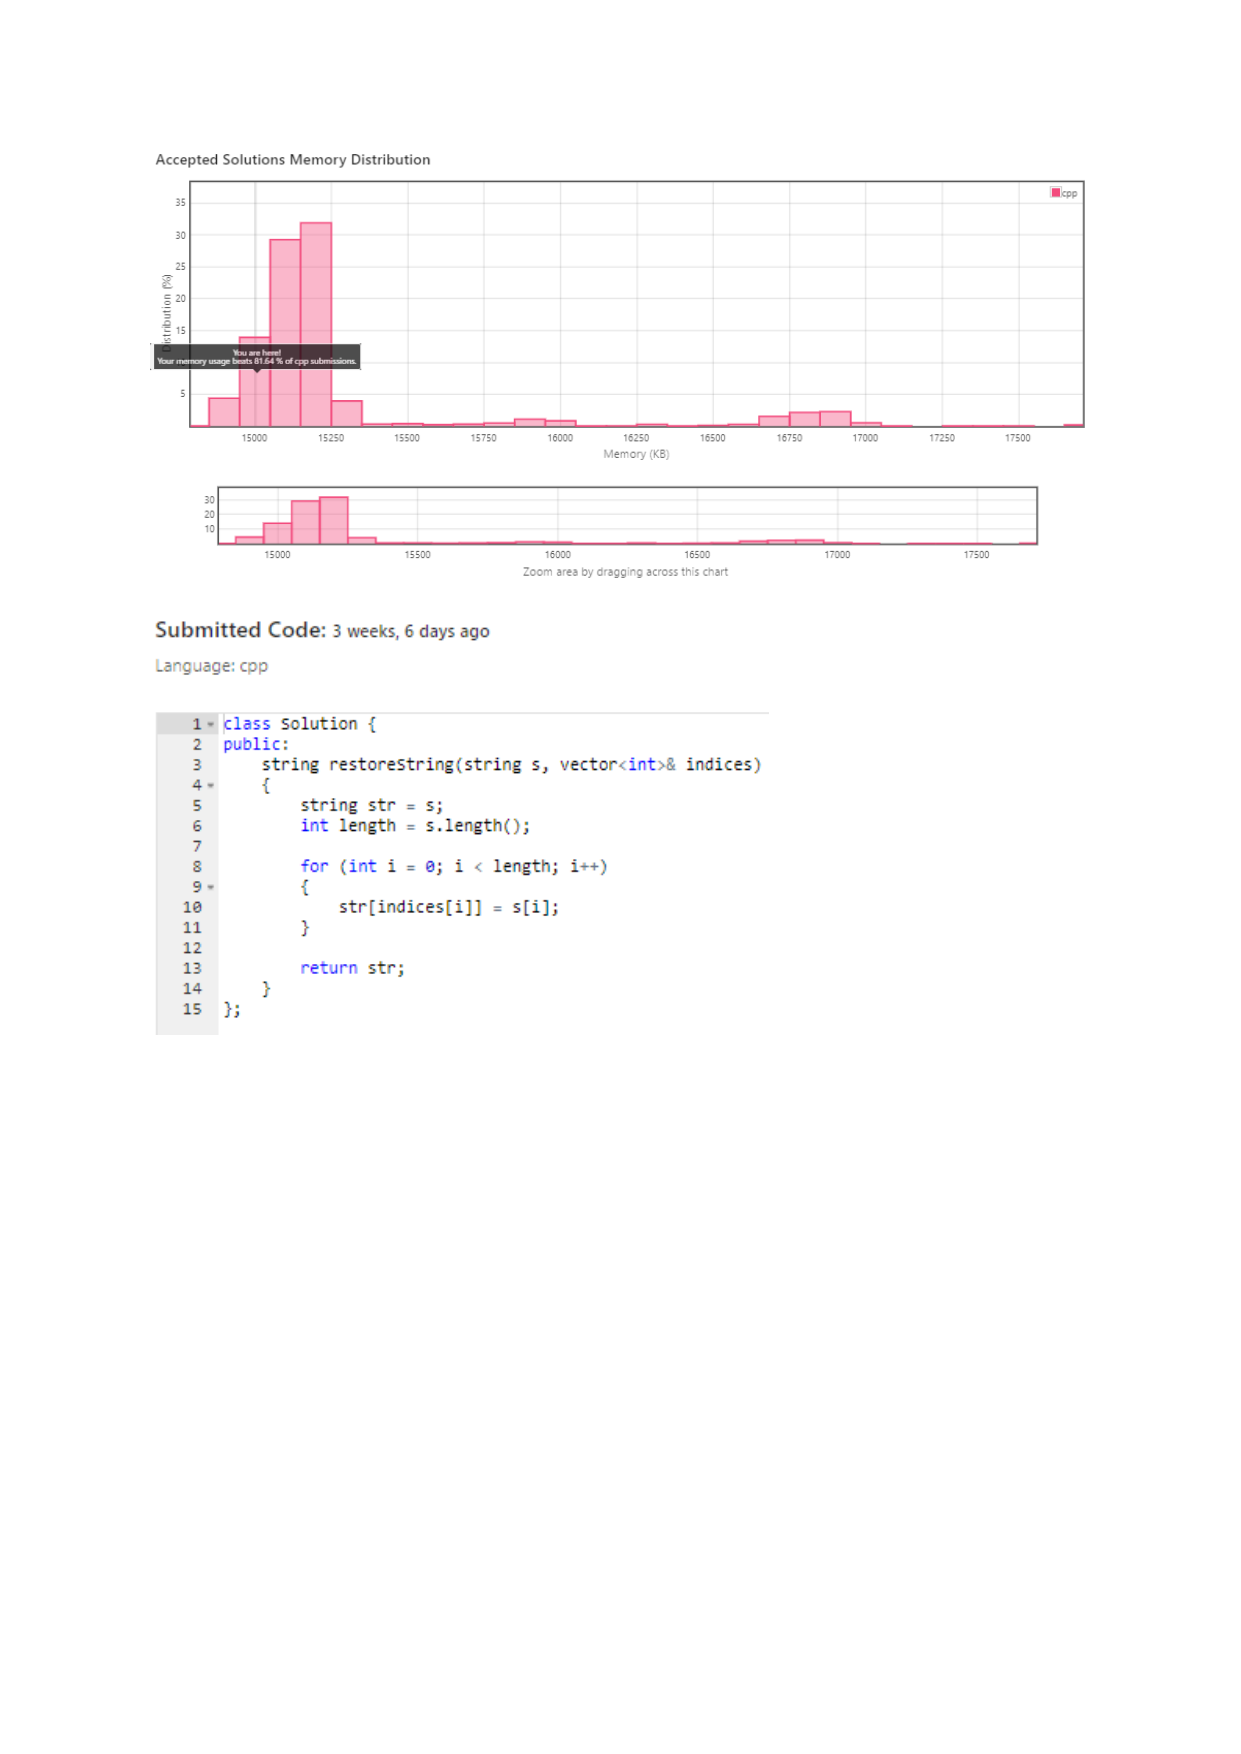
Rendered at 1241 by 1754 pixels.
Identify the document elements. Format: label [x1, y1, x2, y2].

picture [150, 150, 1091, 585]
picture [150, 603, 769, 1035]
